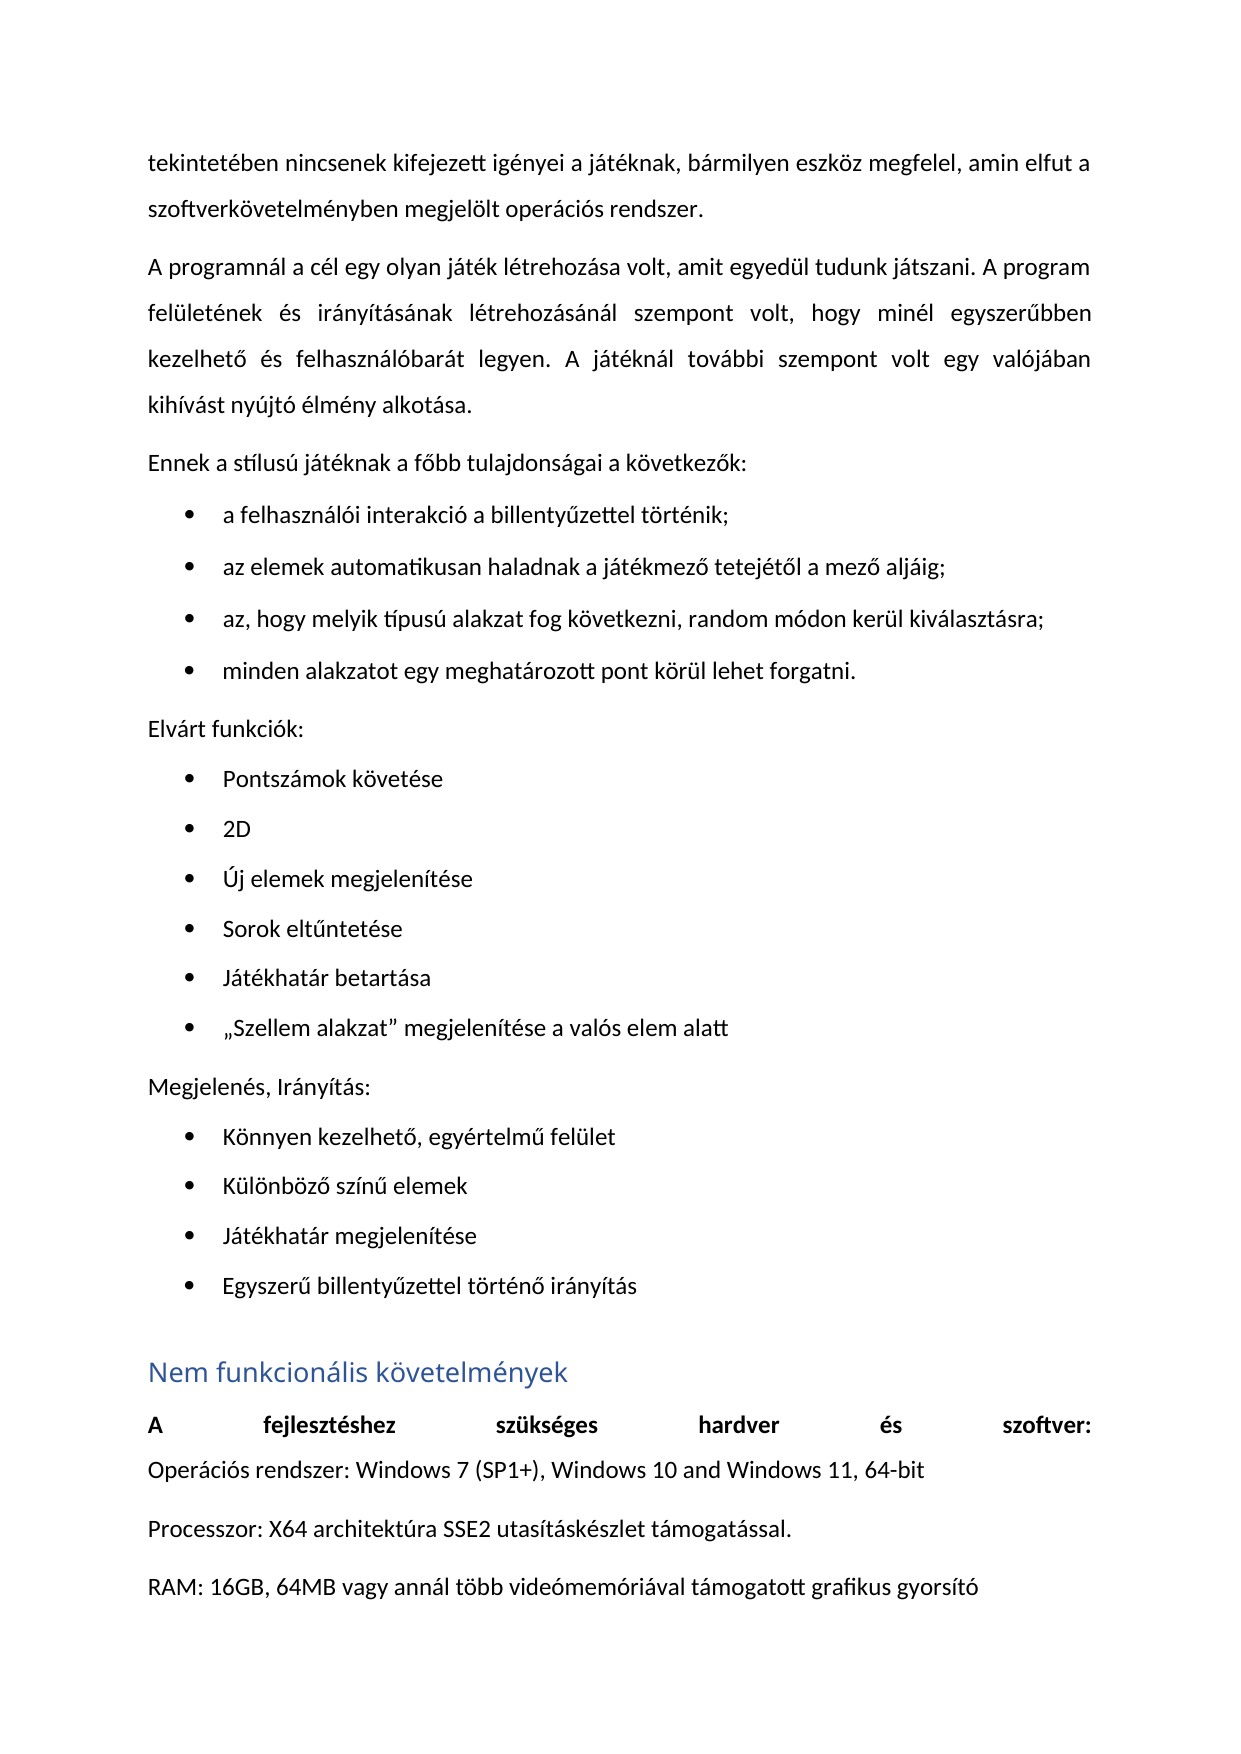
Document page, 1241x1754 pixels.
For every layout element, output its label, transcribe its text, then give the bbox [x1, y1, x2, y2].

list a felhasználói interakció a billentyűzettel történik; [185, 499, 1093, 529]
text Elvárt funkciók: [148, 713, 1093, 744]
list az elemek automatikusan haladnak a játékmező tetejétől a mező aljáig; [185, 551, 1093, 581]
list Új elemek megjelenítése [185, 863, 1093, 893]
text RAM: 16GB, 64MB vagy annál több videómemóriával támogatott grafikus gyorsító [148, 1571, 1093, 1602]
list Könnyen kezelhető, egyértelmű felület [185, 1121, 1093, 1151]
list minden alakzatot egy meghatározott pont körül lehet forgatni. [185, 655, 1093, 685]
text Ennek a stílusú játéknak a főbb tulajdonságai a következők: [148, 447, 1093, 477]
list Pontszámok követése [185, 763, 1093, 793]
list „Szellem alakzat” megjelenítése a valós elem alatt [185, 1012, 1093, 1043]
list az, hogy melyik típusú alakzat fog következni, random módon kerül kiválasztásra; [185, 603, 1093, 633]
text A fejlesztéshez szükséges hardver és szoftver: Operációs rendszer: Windows 7 (SP1+), Windows 10 and Windows 11, 64-bit [148, 1409, 1093, 1485]
text Processzor: X64 architektúra SSE2 utasításkészlet támogatással. [148, 1513, 1093, 1543]
list Játékhatár betartása [185, 963, 1093, 993]
list Különböző színű elemek [185, 1171, 1093, 1201]
text A programnál a cél egy olyan játék létrehozása volt, amit egyedül tudunk játszani. A program felületének és irányításának létrehozásánál szempont volt, hogy minél egyszerűbben kezelhető és felhasználóbarát legyen. A játéknál további szempont volt egy valójában kihívást nyújtó élmény alkotása. [148, 252, 1093, 419]
list Játékhatár megjelenítése [185, 1220, 1093, 1251]
text Megjelenés, Irányítás: [148, 1071, 1093, 1101]
list Sorok eltűntetése [185, 913, 1093, 943]
list 2D [185, 813, 1093, 843]
list Egyszerű billentyűzettel történő irányítás [185, 1270, 1093, 1301]
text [148, 148, 1093, 224]
subtitle Nem funkcionális követelmények [148, 1353, 1093, 1390]
